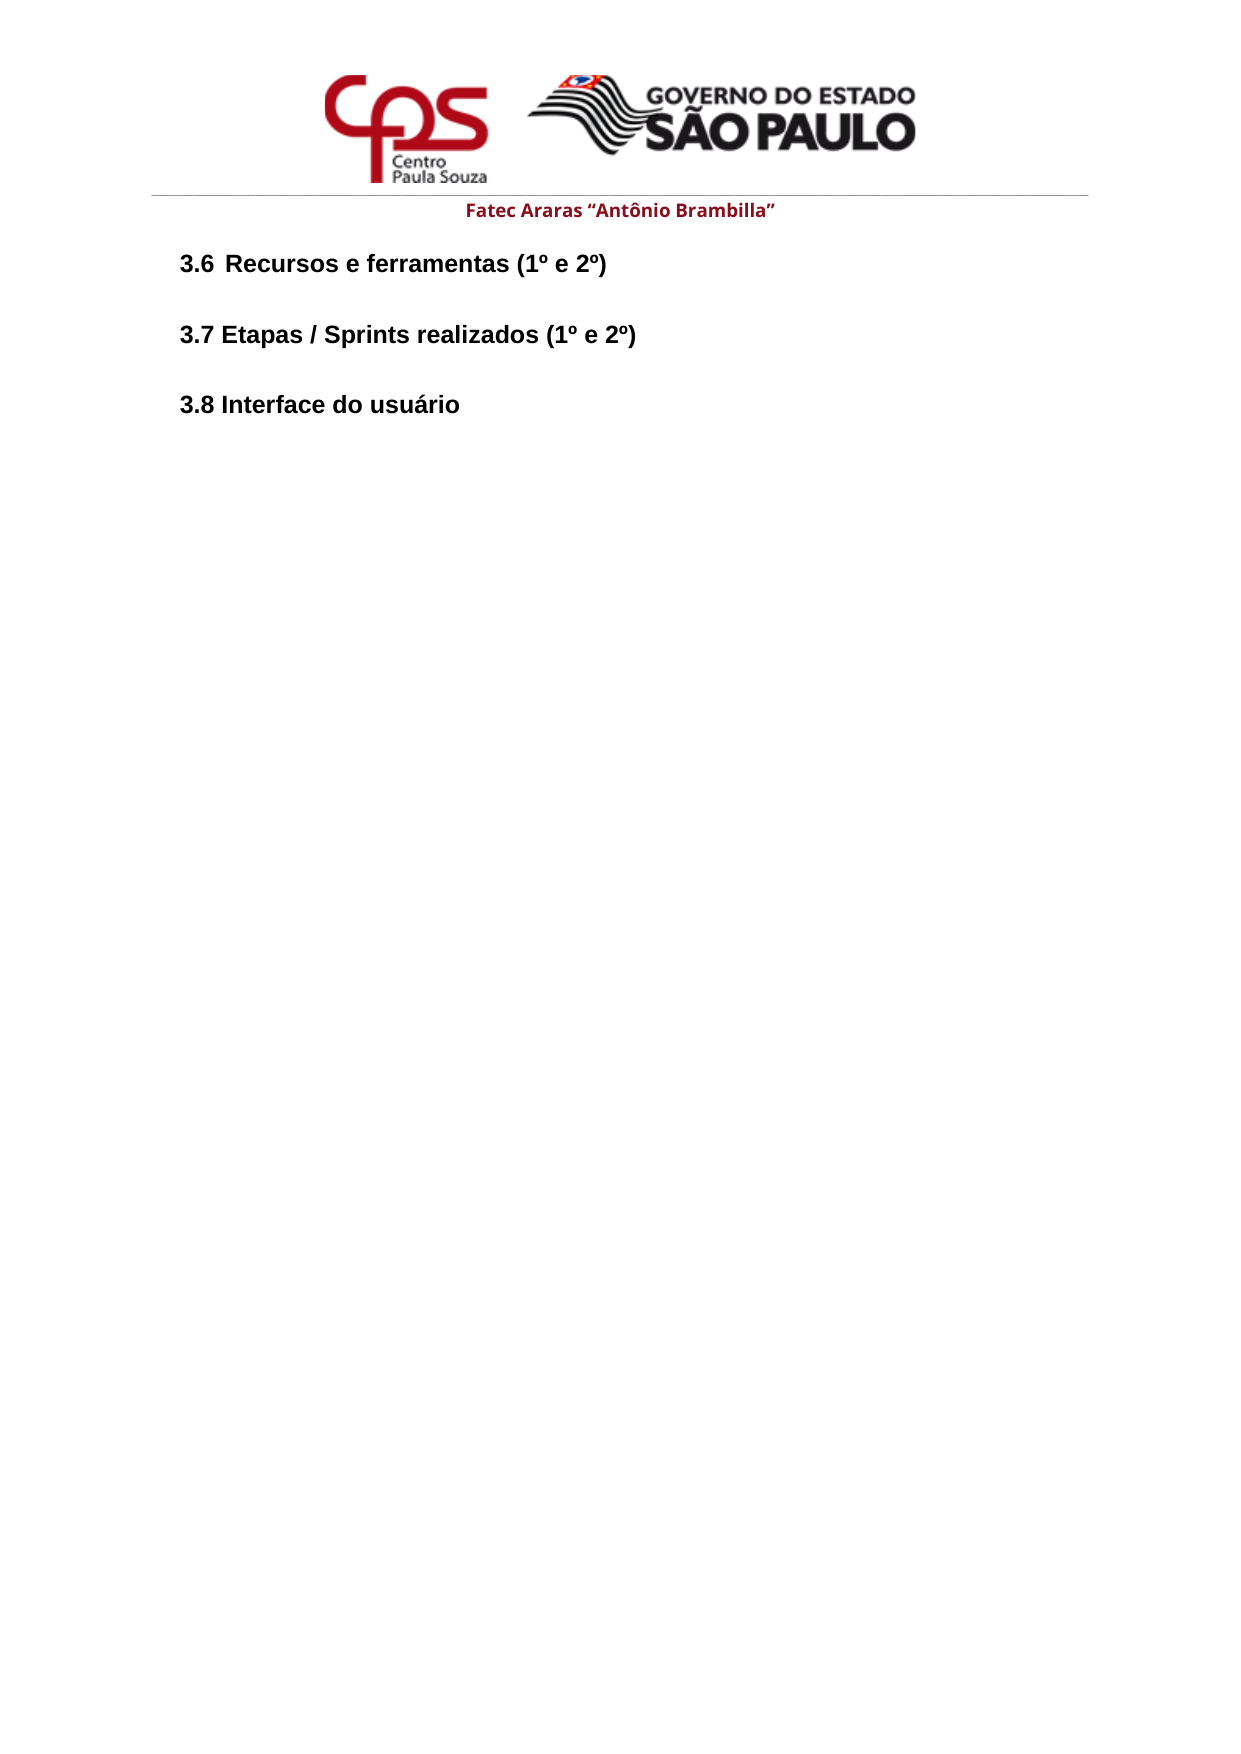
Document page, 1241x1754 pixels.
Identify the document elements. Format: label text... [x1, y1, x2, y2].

subtitle 3.7 Etapas / Sprints realizados (1º e 2º) [179, 319, 1090, 348]
subtitle 3.8 Interface do usuário [179, 390, 1090, 419]
subtitle Recursos e ferramentas (1º e 2º) [179, 249, 1090, 278]
picture [324, 75, 916, 183]
